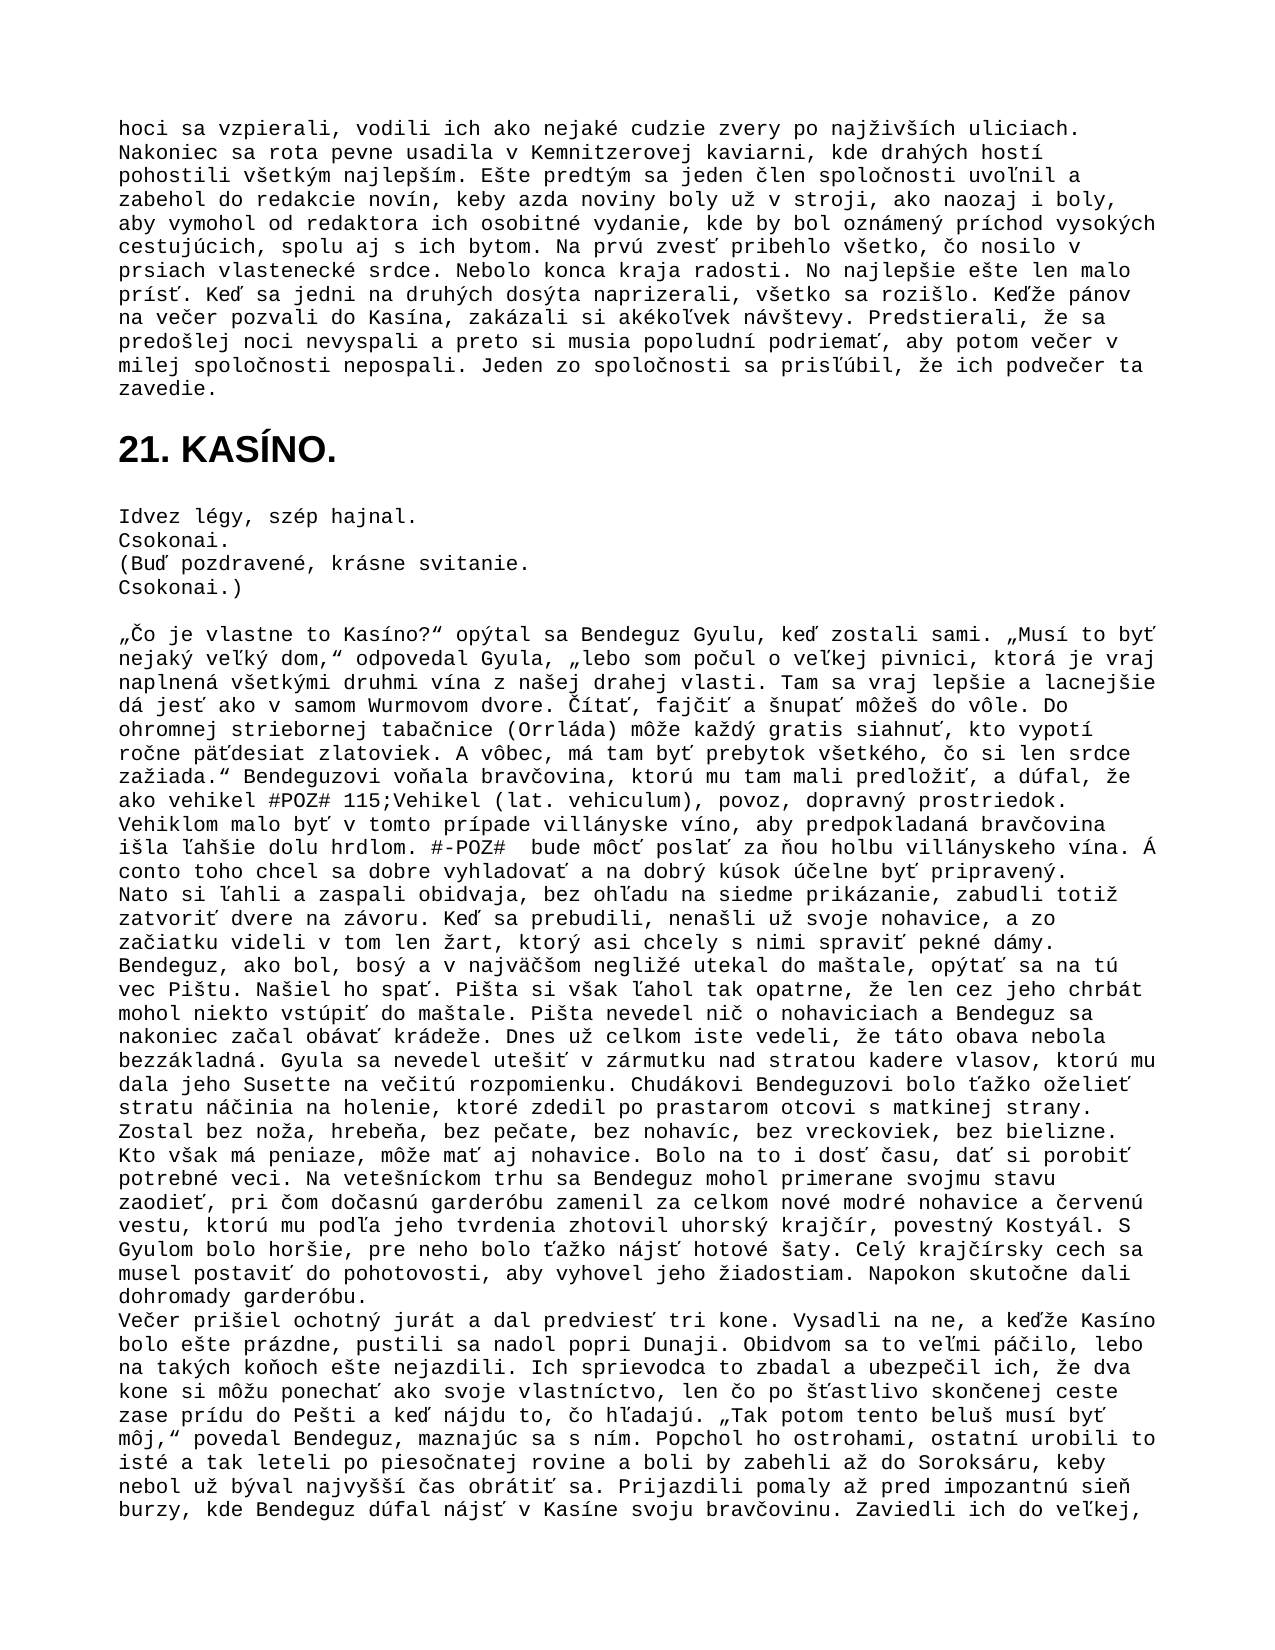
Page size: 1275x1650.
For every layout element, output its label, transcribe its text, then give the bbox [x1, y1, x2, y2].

text „Čo je vlastne to Kasíno?“ opýtal sa Bendeguz Gyulu, keď zostali sami. „Musí to byť nejaký veľký dom,“ odpovedal Gyula, „lebo som počul o veľkej pivnici, ktorá je vraj naplnená všetkými druhmi vína z našej drahej vlasti. Tam sa vraj lepšie a lacnejšie dá jesť ako v samom Wurmovom dvore. Čítať, fajčiť a šnupať môžeš do vôle. Do ohromnej striebornej tabačnice (Orrláda) môže každý gratis siahnuť, kto vypotí ročne päťdesiat zlatoviek. A vôbec, má tam byť prebytok všetkého, čo si len srdce zažiada.“ Bendeguzovi voňala bravčovina, ktorú mu tam mali predložiť, a dúfal, že ako vehikel #POZ# 115;Vehikel (lat. vehiculum), povoz, dopravný prostriedok. Vehiklom malo byť v tomto prípade villányske víno, aby predpokladaná bravčovina išla ľahšie dolu hrdlom. #-POZ# bude môcť poslať za ňou holbu villányskeho vína. Á conto toho chcel sa dobre vyhladovať a na dobrý kúsok účelne byť pripravený. [118, 624, 1157, 884]
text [118, 1310, 1157, 1523]
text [118, 118, 1157, 402]
text (Buď pozdravené, krásne svitanie. [118, 553, 1157, 577]
text Nato si ľahli a zaspali obidvaja, bez ohľadu na siedme prikázanie, zabudli totiž zatvoriť dvere na závoru. Keď sa prebudili, nenašli už svoje nohavice, a zo začiatku videli v tom len žart, ktorý asi chcely s nimi spraviť pekné dámy. Bendeguz, ako bol, bosý a v najväčšom negližé utekal do maštale, opýtať sa na tú vec Pištu. Našiel ho spať. Pišta si však ľahol tak opatrne, že len cez jeho chrbát mohol niekto vstúpiť do maštale. Pišta nevedel nič o nohaviciach a Bendeguz sa nakoniec začal obávať krádeže. Dnes už celkom iste vedeli, že táto obava nebola bezzákladná. Gyula sa nevedel utešiť v zármutku nad stratou kadere vlasov, ktorú mu dala jeho Susette na večitú rozpomienku. Chudákovi Bendeguzovi bolo ťažko oželieť stratu náčinia na holenie, ktoré zdedil po prastarom otcovi s matkinej strany. Zostal bez noža, hrebeňa, bez pečate, bez nohavíc, bez vreckoviek, bez bielizne. Kto však má peniaze, môže mať aj nohavice. Bolo na to i dosť času, dať si porobiť potrebné veci. Na vetešníckom trhu sa Bendeguz mohol primerane svojmu stavu zaodieť, pri čom dočasnú garderóbu zamenil za celkom nové modré nohavice a červenú vestu, ktorú mu podľa jeho tvrdenia zhotovil uhorský krajčír, povestný Kostyál. S Gyulom bolo horšie, pre neho bolo ťažko nájsť hotové šaty. Celý krajčírsky cech sa musel postaviť do pohotovosti, aby vyhovel jeho žiadostiam. Napokon skutočne dali dohromady garderóbu. [118, 884, 1157, 1310]
text Csokonai.) [118, 577, 1157, 601]
text Idvez légy, szép hajnal. [118, 506, 1157, 530]
subtitle 21. KASÍNO. [118, 427, 1157, 470]
text Csokonai. [118, 530, 1157, 553]
